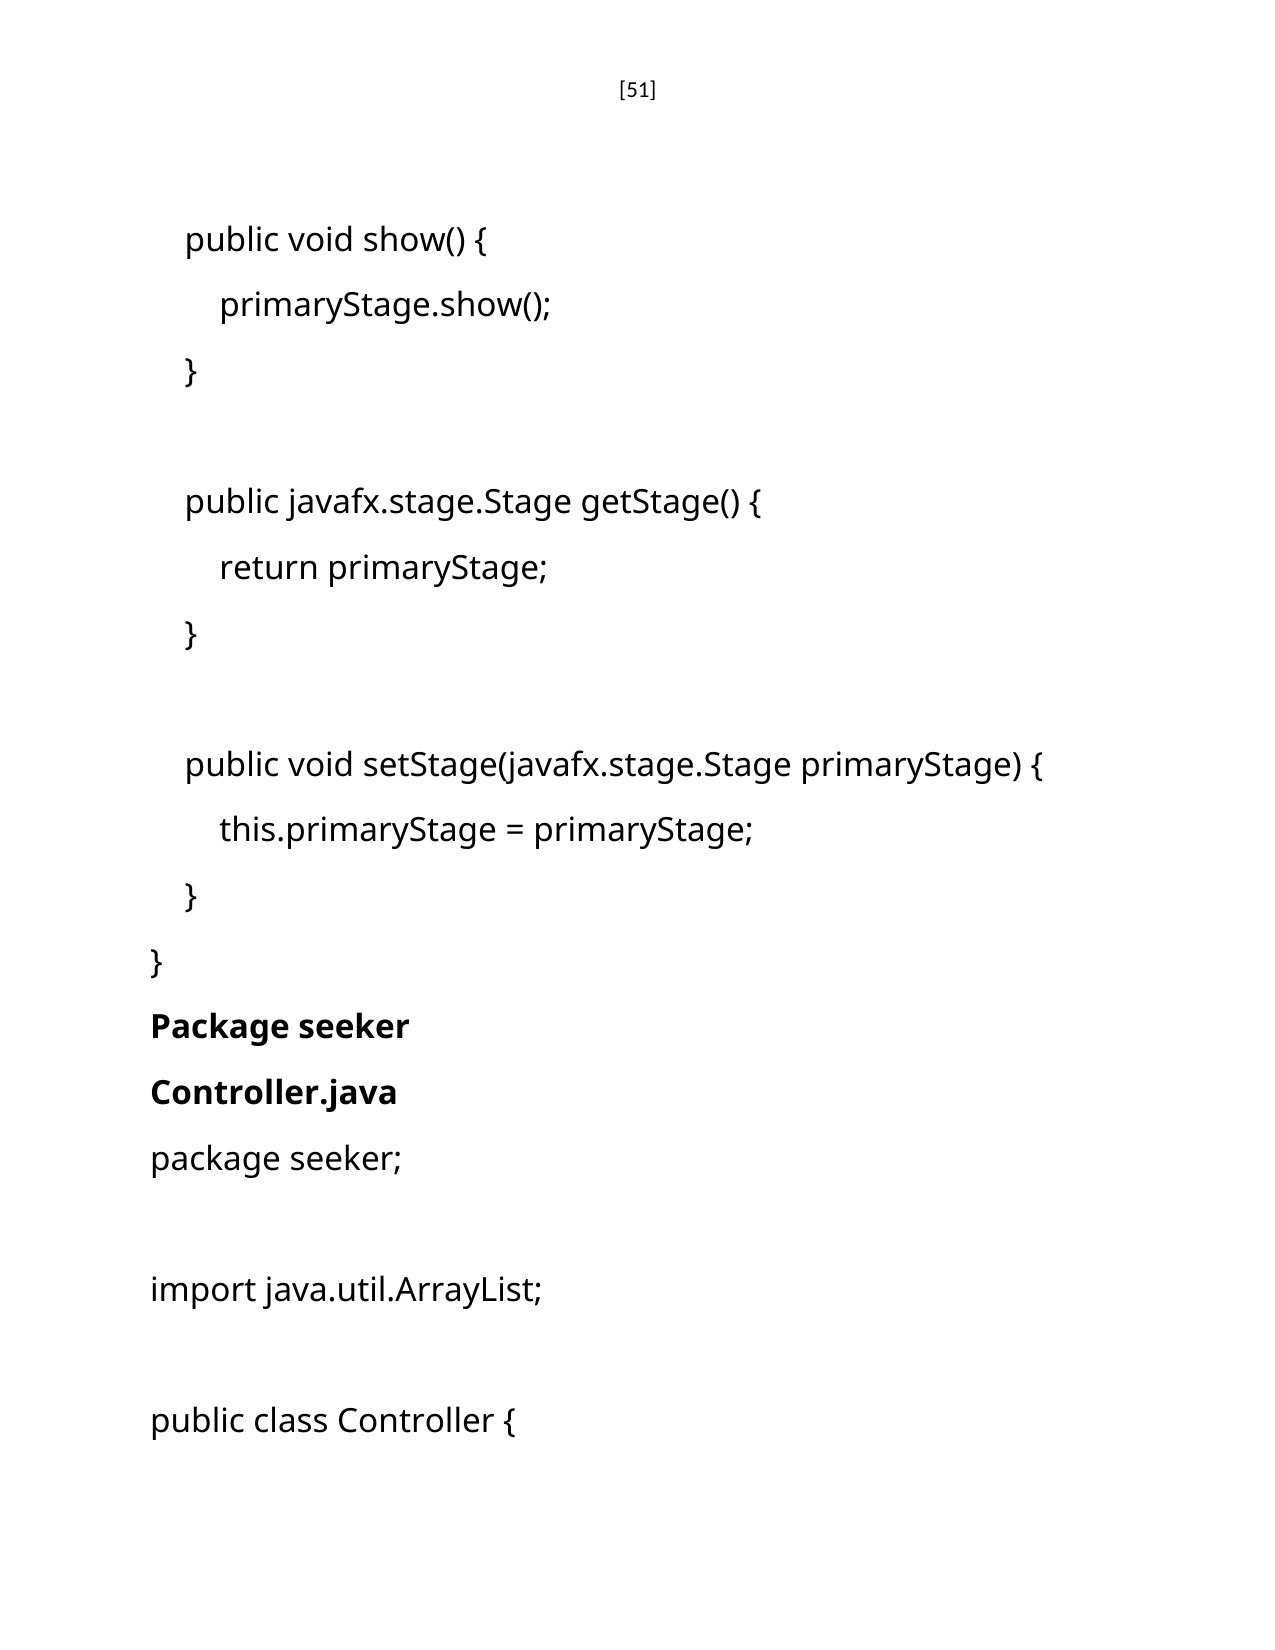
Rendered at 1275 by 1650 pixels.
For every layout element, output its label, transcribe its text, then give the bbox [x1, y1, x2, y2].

text import java.util.ArrayList; [150, 1266, 1125, 1311]
text public void show() { [150, 216, 1125, 261]
text primaryStage.show(); [150, 281, 1125, 327]
text } [150, 609, 1125, 655]
text public void setStage(javafx.stage.Stage primaryStage) { [150, 741, 1125, 786]
text this.primaryStage = primaryStage; [150, 806, 1125, 852]
text Controller.java [150, 1069, 1125, 1114]
text public class Controller { [150, 1397, 1125, 1442]
text } [150, 872, 1125, 917]
text Package seeker [150, 1003, 1125, 1048]
text return primaryStage; [150, 544, 1125, 589]
text package seeker; [150, 1134, 1125, 1180]
text public javafx.stage.Stage getStage() { [150, 478, 1125, 523]
text } [150, 937, 1125, 983]
text } [150, 347, 1125, 392]
